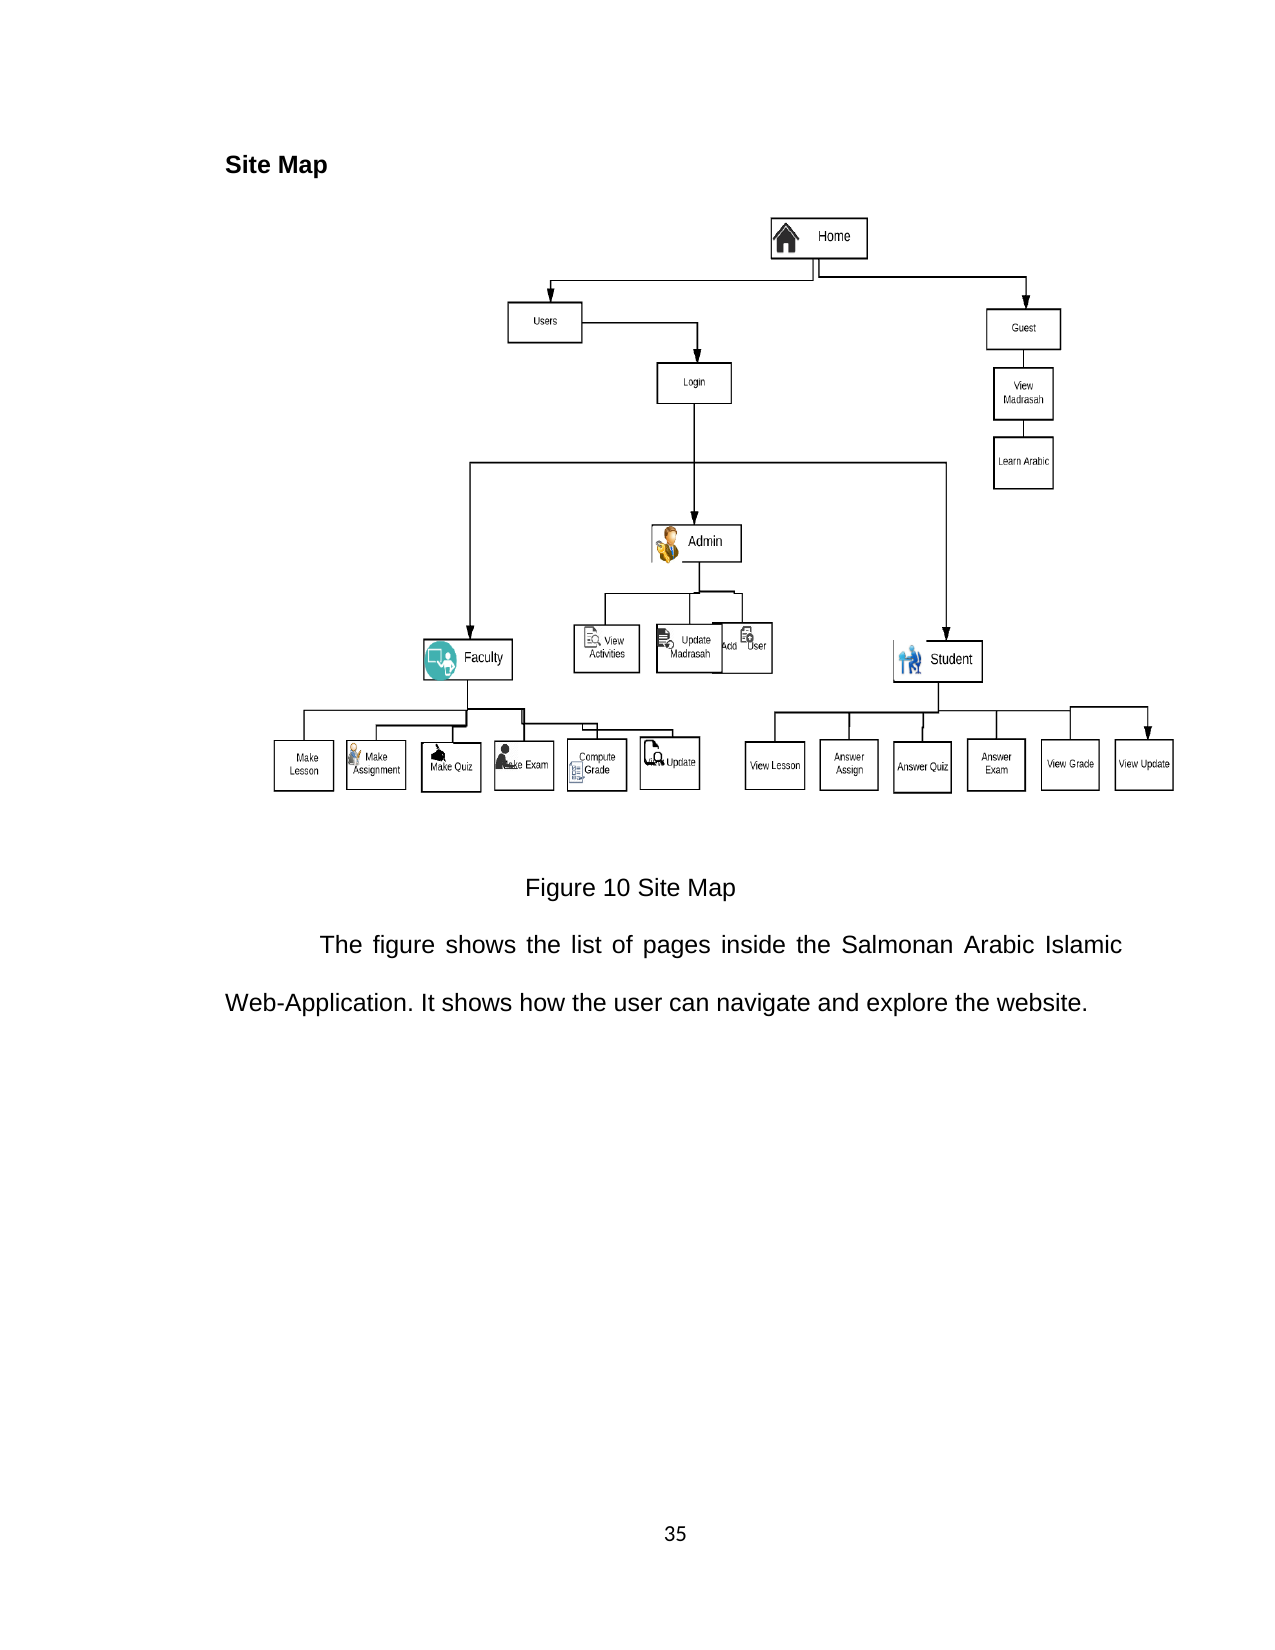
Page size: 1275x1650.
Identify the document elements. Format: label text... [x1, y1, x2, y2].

picture [268, 207, 1179, 845]
text Site Map [225, 150, 1125, 179]
text Figure 10 Site Map [525, 873, 1125, 902]
text The figure shows the list of pages inside the Salmonan Arabic Islamic Web-Application. It shows how the user can navigate and explore the website. [225, 931, 1125, 1017]
